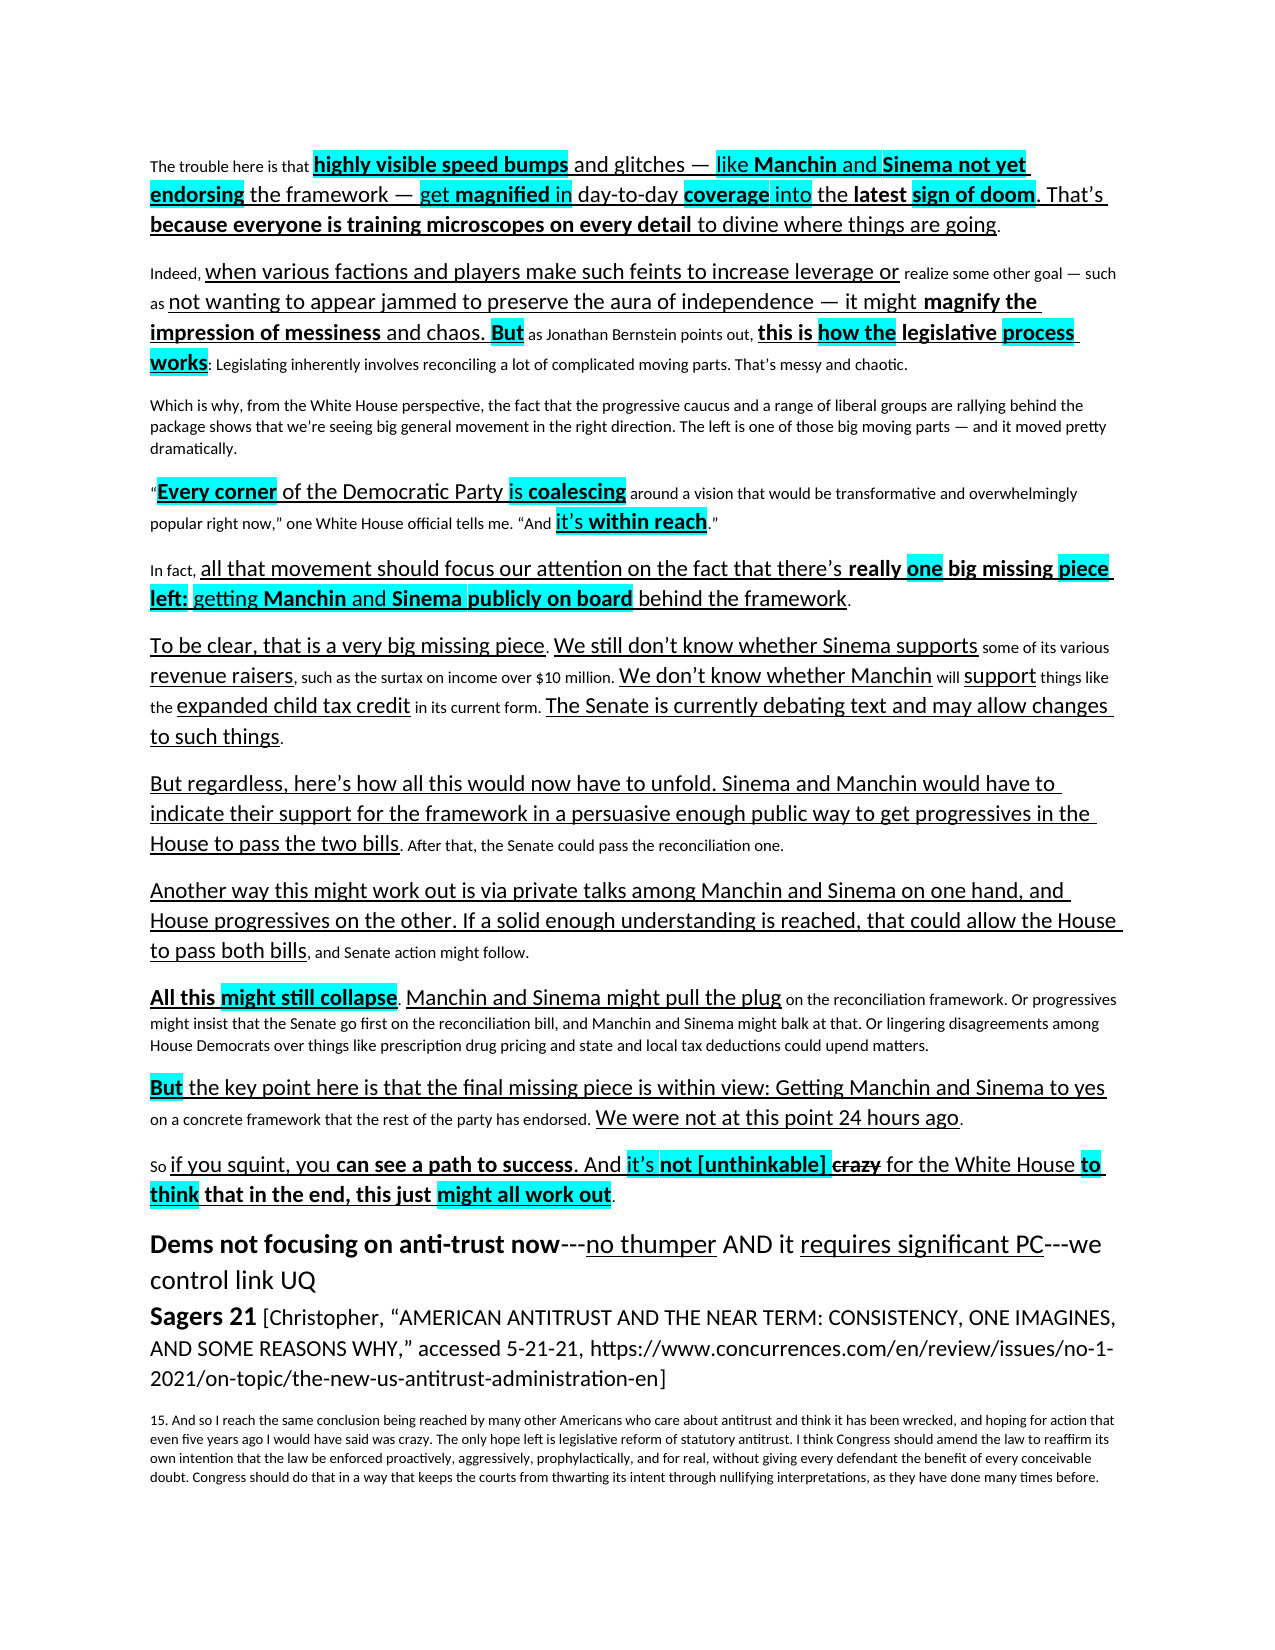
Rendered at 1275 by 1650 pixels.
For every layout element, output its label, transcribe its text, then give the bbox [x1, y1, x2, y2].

text But the key point here is that the final missing piece is within view: Getting Manchin and Sinema to yes on a concrete framework that the rest of the party has endorsed. We were not at this point 24 hours ago. [150, 1073, 1125, 1132]
text All this might still collapse. Manchin and Sinema might pull the plug on the reconciliation framework. Or progressives might insist that the Senate go first on the reconciliation bill, and Manchin and Sinema might balk at that. Or lingering disagreements among House Democrats over things like prescription drug pricing and state and local tax deductions could upend matters. [150, 983, 1125, 1055]
text Sagers 21 [Christopher, “AMERICAN ANTITRUST AND THE NEAR TERM: CONSISTENCY, ONE IMAGINES, AND SOME REASONS WHY,” accessed 5-21-21, https://www.concurrences.com/en/review/issues/no-1-2021/on-topic/the-new-us-antitrust-administration-en] [150, 1299, 1125, 1392]
text In fact, all that movement should focus our attention on the fact that there’s really one big missing piece left: getting Manchin and Sinema publicly on board behind the framework. [150, 554, 1125, 612]
subtitle Dems not focusing on anti-trust now---no thumper AND it requires significant PC---we control link UQ [150, 1227, 1125, 1296]
text The trouble here is that highly visible speed bumps and glitches — like Manchin and Sinema not yet endorsing the framework — get magnified in day-to-day coverage into the latest sign of doom. That’s because everyone is training microscopes on every detail to divine where things are going. [150, 150, 1125, 238]
text To be clear, that is a very big missing piece. We still don’t know whether Sinema supports some of its various revenue raisers, such as the surtax on income over $10 million. We don’t know whether Manchin will support things like the expanded child tax credit in its current form. The Senate is currently debating text and may allow changes to such things. [150, 631, 1125, 750]
text So if you squint, you can see a path to success. And it’s not [unthinkable] crazy for the White House to think that in the end, this just might all work out. [150, 1150, 1125, 1209]
text Another way this might work out is via private talks among Manchin and Sinema on one hand, and House progressives on the other. If a solid enough understanding is reached, that could allow the House to pass both bills, and Senate action might follow. [150, 876, 1125, 964]
text But regardless, here’s how all this would now have to unfold. Sinema and Manchin would have to indicate their support for the framework in a persuasive enough public way to get progressives in the House to pass the two bills. After that, the Senate could pass the reconciliation one. [150, 769, 1125, 857]
text “Every corner of the Democratic Party is coalescing around a vision that would be transformative and overwhelmingly popular right now,” one White House official tells me. “And it’s within reach.” [150, 477, 1125, 535]
text Indeed, when various factions and players make such feints to increase leverage or realize some other goal — such as not wanting to appear jammed to preserve the aura of independence — it might magnify the impression of messiness and chaos. But as Jonathan Bernstein points out, this is how the legislative process works: Legislating inherently involves reconciling a lot of complicated moving parts. That’s messy and chaotic. [150, 257, 1125, 376]
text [150, 1411, 1125, 1486]
text Which is why, from the White House perspective, the fact that the progressive caucus and a range of liberal groups are rallying behind the package shows that we’re seeing big general movement in the right direction. The left is one of those big moving parts — and it moved pretty dramatically. [150, 395, 1125, 459]
